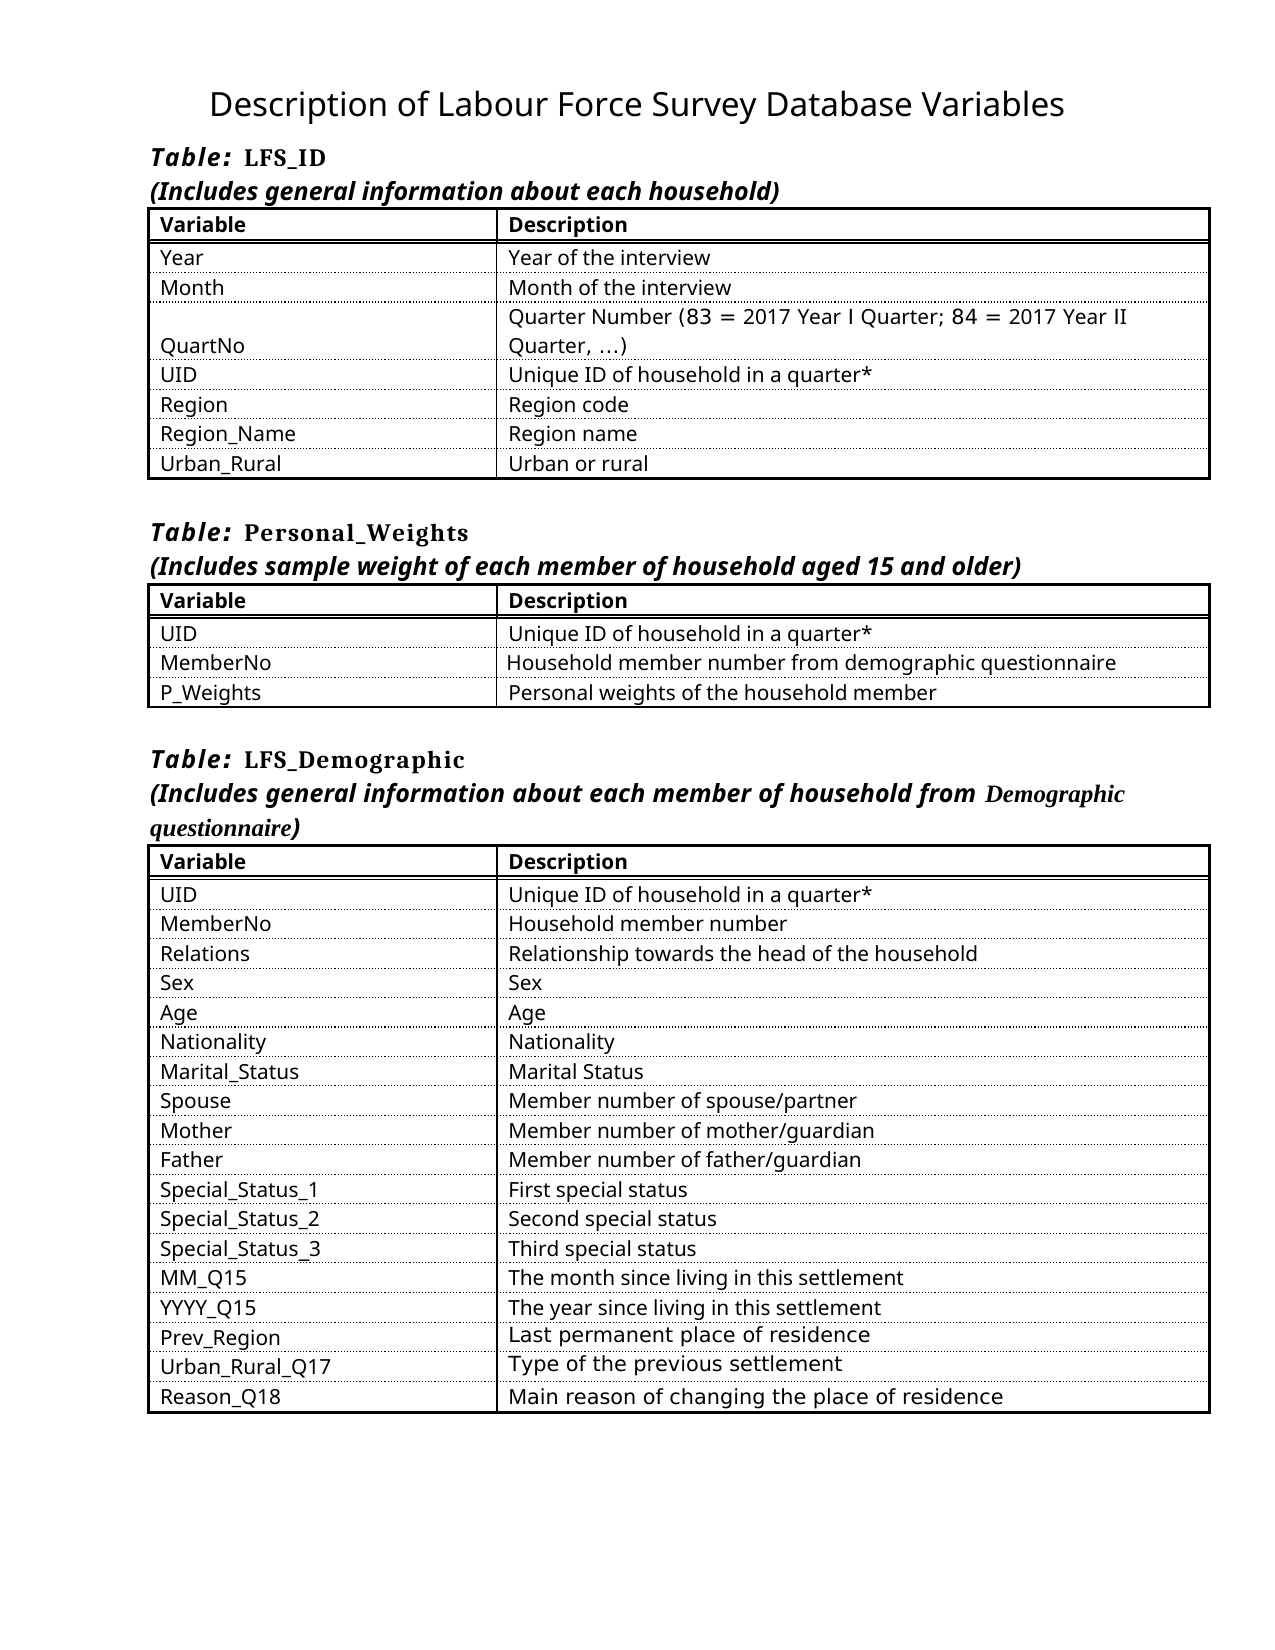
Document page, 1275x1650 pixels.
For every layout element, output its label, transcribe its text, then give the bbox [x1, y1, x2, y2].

table_header Description [498, 586, 1208, 614]
table_cell Urban_Rural [150, 448, 496, 477]
table_cell Member number of mother/guardian [498, 1115, 1208, 1144]
table_cell Unique ID of household in a quarter* [498, 880, 1208, 908]
table_cell Second special status [498, 1203, 1208, 1233]
table_cell Nationality [498, 1026, 1208, 1056]
table_cell Age [150, 997, 496, 1026]
table_cell Relationship towards the head of the household [498, 938, 1208, 967]
table_cell Special_Status_2 [150, 1203, 496, 1233]
table_cell Spouse [150, 1085, 496, 1115]
table_cell Quarter Number (83 = 2017 Year I Quarter; 84 = 2017 Year II Quarter, …) [497, 301, 1208, 359]
table_header Variable [150, 210, 496, 239]
table_cell Month [150, 272, 496, 301]
table_cell Unique ID of household in a quarter* [497, 619, 1208, 647]
table_header Variable [150, 847, 496, 875]
table_cell Region code [497, 389, 1208, 418]
table_cell Sex [150, 968, 496, 997]
text (Includes general information about each household) [150, 173, 1125, 207]
table_cell MemberNo [150, 909, 496, 938]
table_header Description [498, 847, 1208, 875]
text (Includes general information about each member of household from Demographic questionnaire) [150, 776, 1125, 844]
table_cell Member number of father/guardian [498, 1144, 1208, 1174]
table_cell Sex [498, 968, 1208, 997]
table_cell MemberNo [150, 647, 496, 677]
table_cell P_Weights [150, 677, 496, 706]
table_cell Last permanent place of residence [498, 1322, 1208, 1351]
table_cell Reason_Q18 [150, 1381, 496, 1411]
table_cell Personal weights of the household member [497, 677, 1208, 706]
table_cell Region [150, 389, 496, 418]
table_cell Type of the previous settlement [498, 1351, 1208, 1381]
text Description of Labour Force Survey Database Variables [150, 81, 1125, 127]
table_cell First special status [498, 1174, 1208, 1203]
table_cell Third special status [498, 1233, 1208, 1262]
table_cell Special_Status_3 [150, 1233, 496, 1262]
table_cell Marital Status [498, 1056, 1208, 1085]
table_cell Age [498, 997, 1208, 1026]
table_cell UID [150, 619, 496, 647]
table_cell Urban or rural [497, 448, 1208, 477]
subtitle Table: LFS_Demographic [150, 742, 1125, 776]
subtitle Table: LFS_ID [150, 139, 1125, 173]
table_cell MM_Q15 [150, 1262, 496, 1292]
table_header Variable [150, 586, 496, 614]
text (Includes sample weight of each member of household aged 15 and older) [150, 548, 1125, 583]
table_cell Mother [150, 1115, 496, 1144]
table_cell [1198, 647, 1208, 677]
table_cell Region name [497, 418, 1208, 448]
table_cell Region_Name [150, 418, 496, 448]
table_cell Father [150, 1144, 496, 1174]
table_cell UID [150, 359, 496, 389]
table_cell Unique ID of household in a quarter* [497, 359, 1208, 389]
table_cell Month of the interview [497, 272, 1208, 301]
table_cell Special_Status_1 [150, 1174, 496, 1203]
table_cell QuartNo [150, 301, 496, 359]
table_cell Year of the interview [497, 244, 1208, 272]
table_cell Marital_Status [150, 1056, 496, 1085]
table_header Description [498, 210, 1208, 239]
table_cell Year [150, 244, 496, 272]
table_cell The year since living in this settlement [498, 1292, 1208, 1322]
table_cell Main reason of changing the place of residence [498, 1381, 1208, 1411]
table_cell The month since living in this settlement [498, 1262, 1208, 1292]
table_cell Relations [150, 938, 496, 967]
table_cell Household member number [498, 909, 1208, 938]
subtitle Table: Personal_Weights [150, 514, 1125, 548]
table_cell Prev_Region [150, 1322, 496, 1351]
table_cell Urban_Rural_Q17 [150, 1351, 496, 1381]
table_cell Nationality [150, 1026, 496, 1056]
table_cell Member number of spouse/partner [498, 1085, 1208, 1115]
table_cell YYYY_Q15 [150, 1292, 496, 1322]
table_cell UID [150, 880, 496, 908]
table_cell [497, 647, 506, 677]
